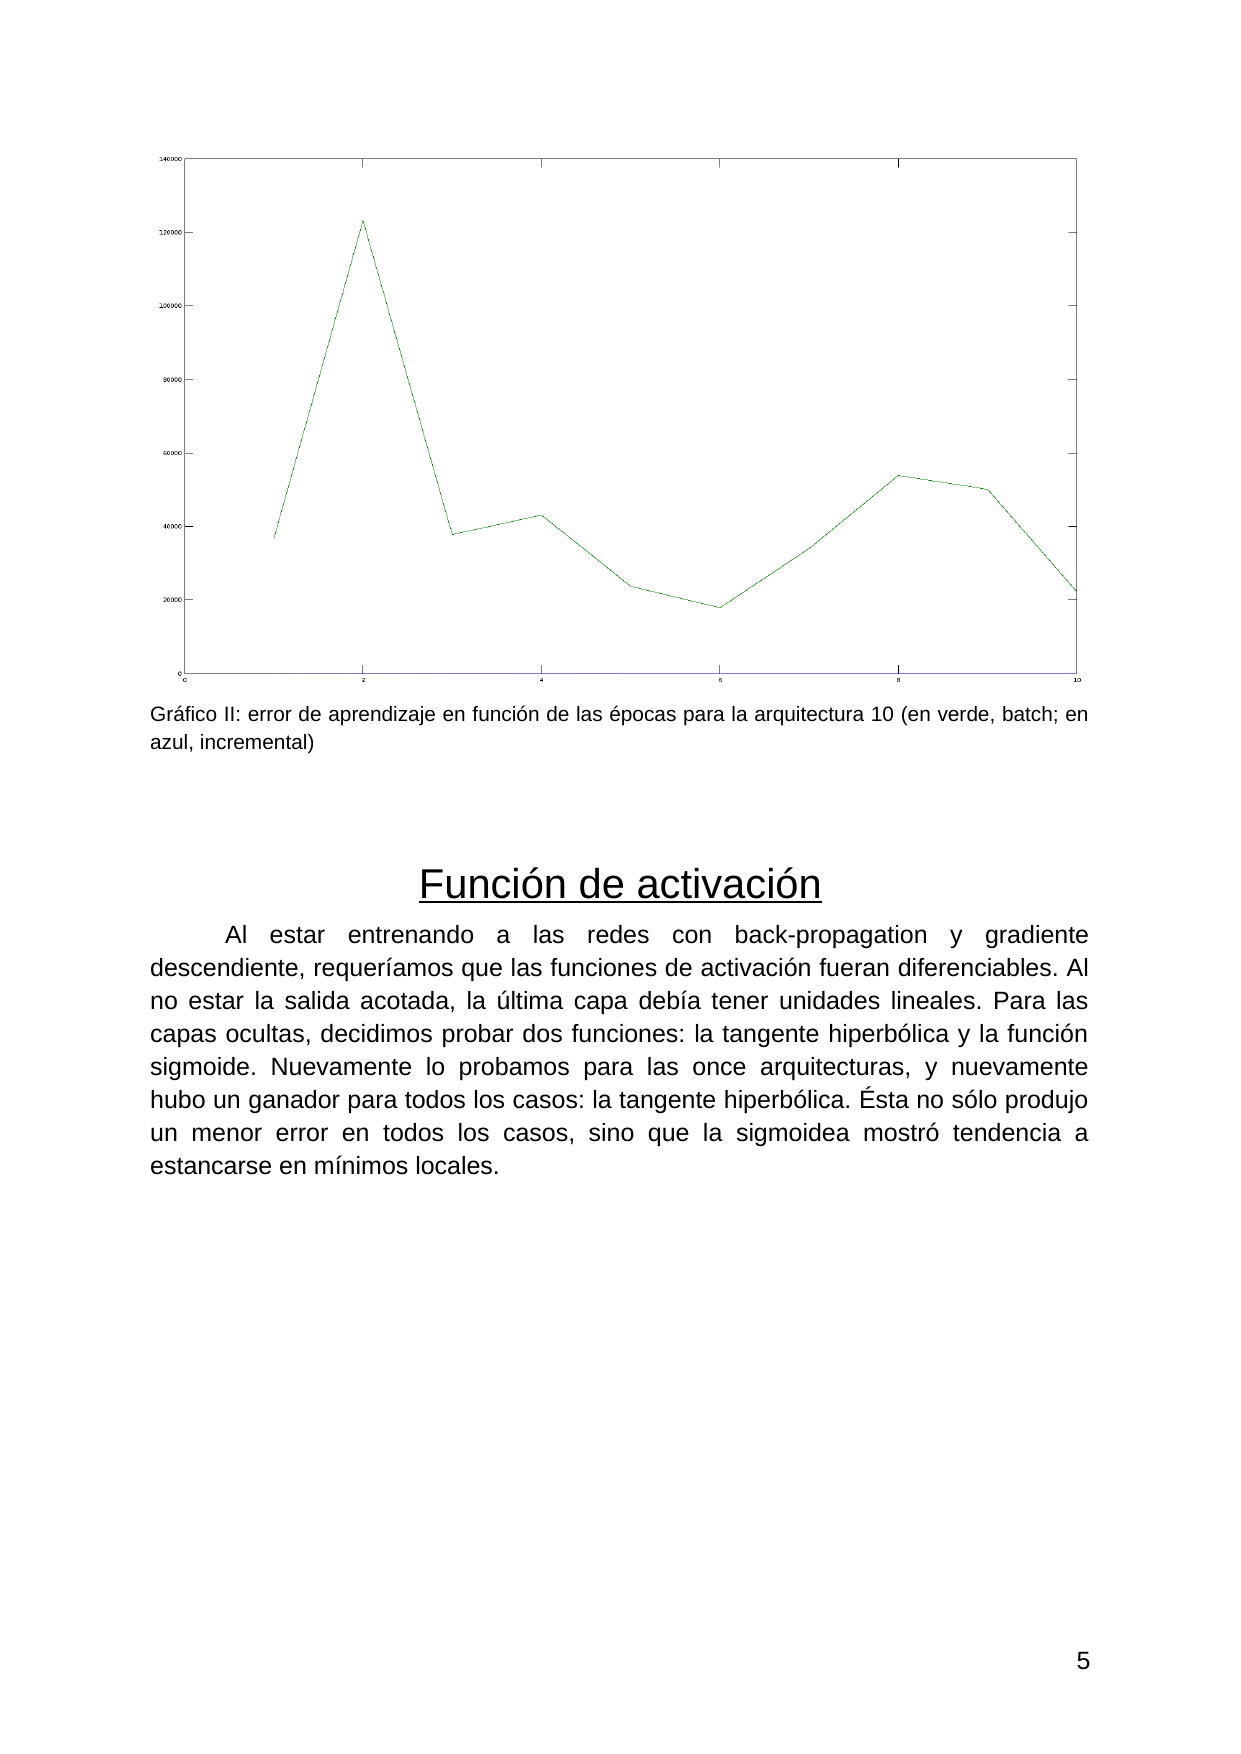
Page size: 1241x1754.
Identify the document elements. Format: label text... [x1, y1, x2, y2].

subtitle Función de activación [150, 859, 1090, 907]
text Gráfico II: error de aprendizaje en función de las épocas para la arquitectura 10 (en verde, batch; en azul, incremental) [150, 702, 1090, 754]
picture [150, 150, 1091, 698]
text Al estar entrenando a las redes con back-propagation y gradiente descendiente, requeríamos que las funciones de activación fueran diferenciables. Al no estar la salida acotada, la última capa debía tener unidades lineales. Para las capas ocultas, decidimos probar dos funciones: la tangente hiperbólica y la función sigmoide. Nuevamente lo probamos para las once arquitecturas, y nuevamente hubo un ganador para todos los casos: la tangente hiperbólica. Ésta no sólo produjo un menor error en todos los casos, sino que la sigmoidea mostró tendencia a estancarse en mínimos locales. [150, 920, 1090, 1180]
